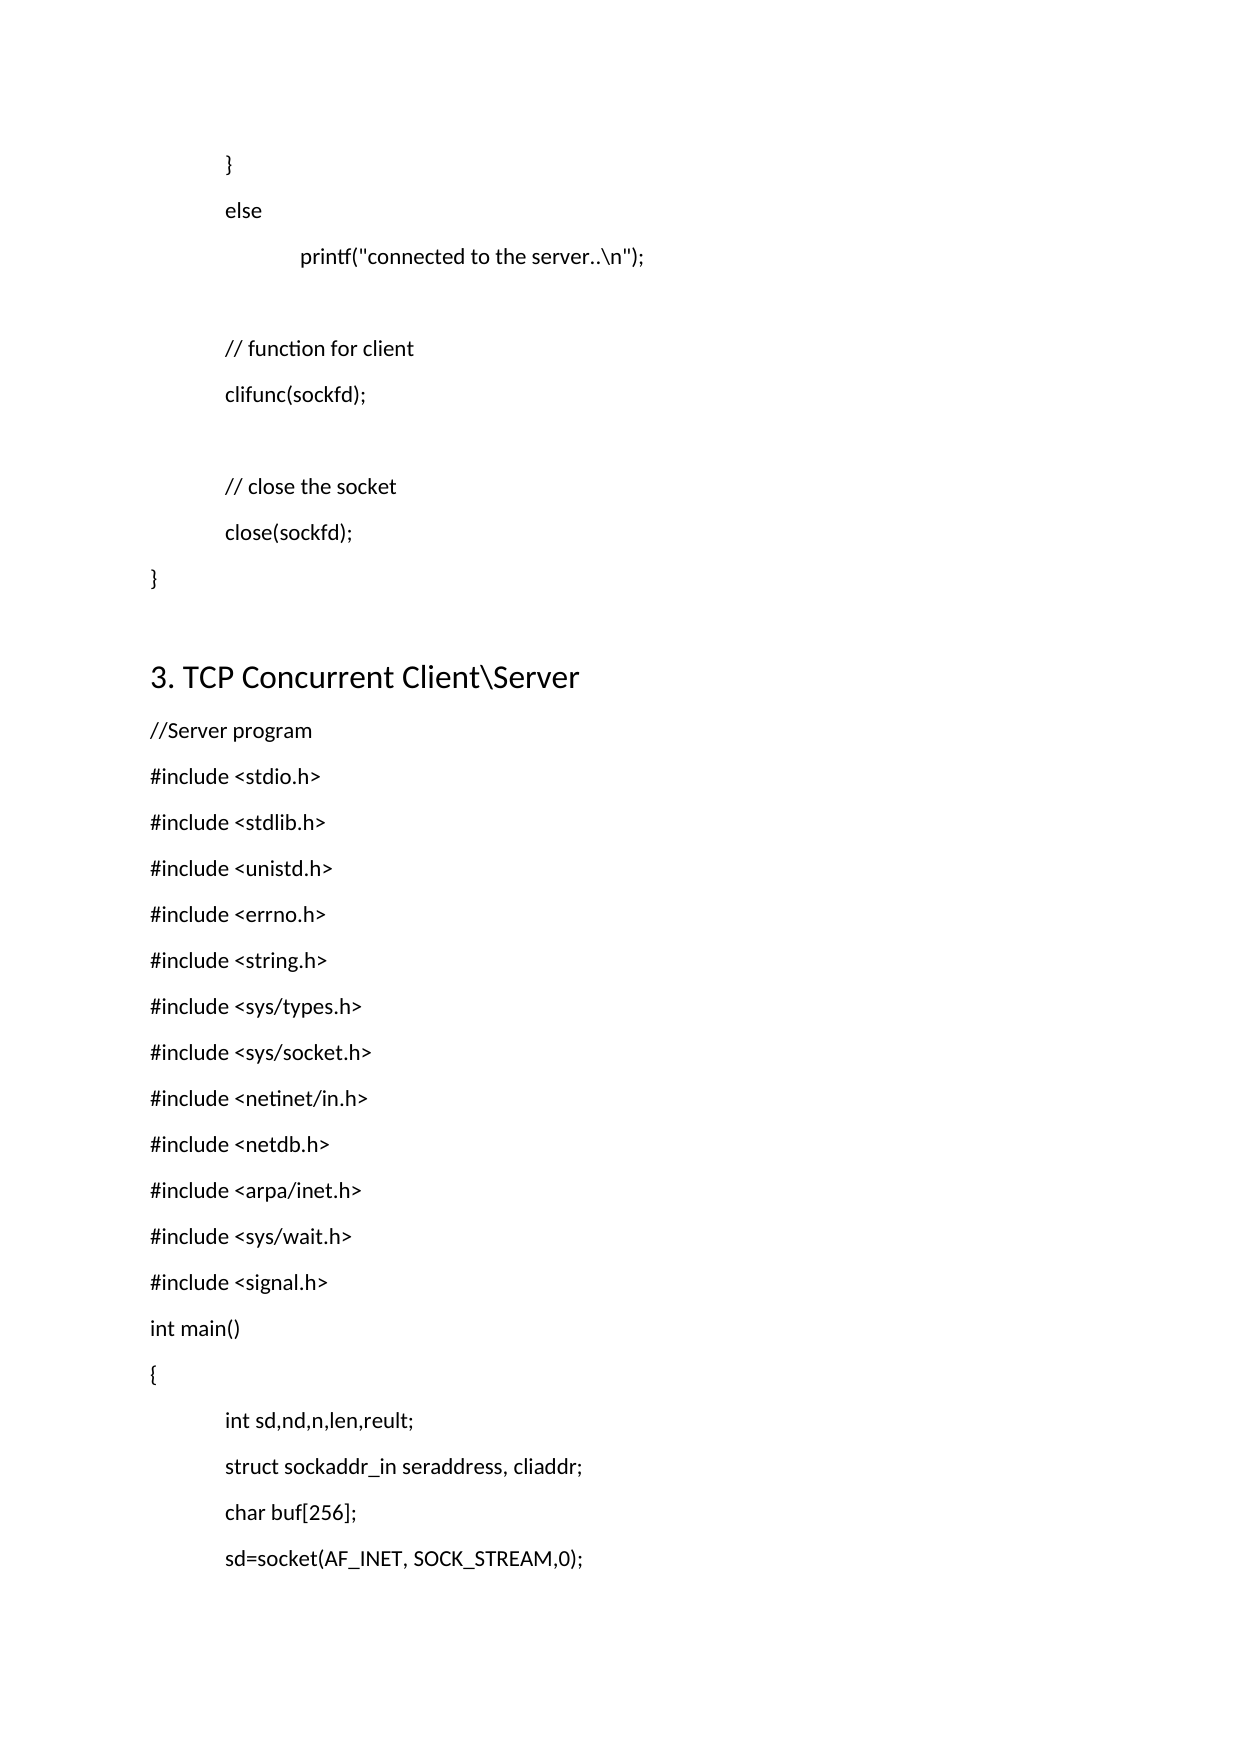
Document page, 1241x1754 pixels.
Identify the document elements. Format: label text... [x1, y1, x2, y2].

text char buf[256]; [150, 1498, 1090, 1527]
text #include <sys/socket.h> [150, 1038, 1090, 1066]
text int sd,nd,n,len,reult; [150, 1406, 1090, 1434]
text // function for client [150, 334, 1090, 362]
text } [150, 150, 1090, 178]
text } [150, 564, 1090, 592]
text close(sockfd); [150, 518, 1090, 546]
text printf("connected to the server..\n"); [150, 242, 1090, 270]
text { [150, 1360, 1090, 1388]
text #include <netdb.h> [150, 1130, 1090, 1158]
text // close the socket [150, 472, 1090, 500]
text #include <unistd.h> [150, 854, 1090, 882]
text #include <stdlib.h> [150, 808, 1090, 836]
text //Server program [150, 716, 1090, 744]
text 3. TCP Concurrent Client\Server [150, 656, 1090, 697]
text sd=socket(AF_INET, SOCK_STREAM,0); [150, 1544, 1090, 1573]
text #include <netinet/in.h> [150, 1084, 1090, 1112]
text #include <stdio.h> [150, 762, 1090, 790]
text #include <sys/wait.h> [150, 1222, 1090, 1250]
text #include <errno.h> [150, 900, 1090, 928]
text #include <arpa/inet.h> [150, 1176, 1090, 1204]
text struct sockaddr_in seraddress, cliaddr; [150, 1452, 1090, 1481]
text clifunc(sockfd); [150, 380, 1090, 408]
text int main() [150, 1314, 1090, 1342]
text #include <sys/types.h> [150, 992, 1090, 1020]
text else [150, 196, 1090, 224]
text #include <string.h> [150, 946, 1090, 974]
text #include <signal.h> [150, 1268, 1090, 1296]
